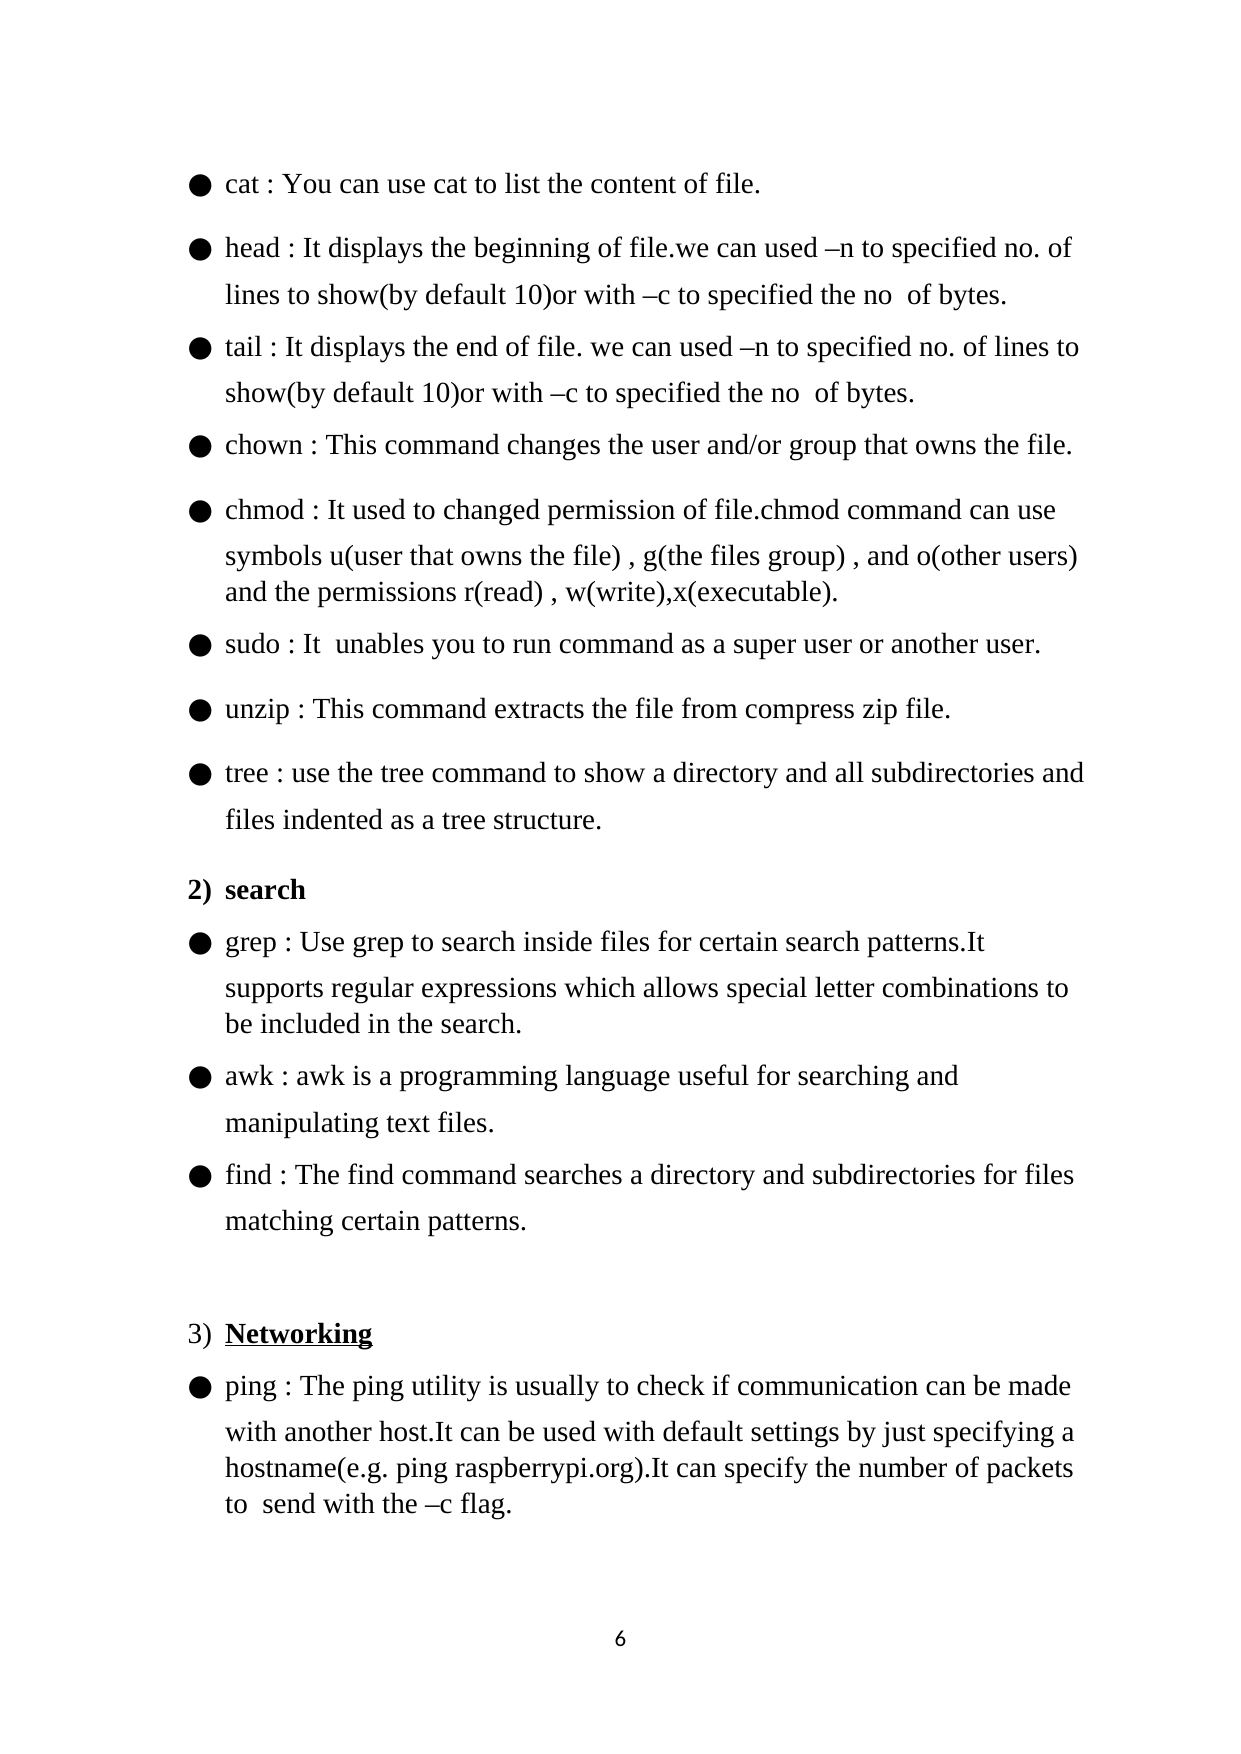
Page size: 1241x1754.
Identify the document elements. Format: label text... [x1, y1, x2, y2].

list chmod : It used to changed permission of file.chmod command can use symbols u(user that owns the file) , g(the files group) , and o(other users) and the permissions r(read) , w(write),x(executable). [187, 476, 1090, 608]
list awk : awk is a programming language useful for searching and manipulating text files. [187, 1043, 1090, 1138]
list unzip : This command extracts the file from compress zip file. [187, 675, 1090, 735]
list ping : The ping utility is usually to check if communication can be made with another host.It can be used with default settings by just specifying a hostname(e.g. ping raspberrypi.org).It can specify the number of packets to send with the –c flag. [187, 1352, 1090, 1520]
list cat : You can use cat to list the content of file. [187, 150, 1090, 210]
list find : The find command searches a directory and subdirectories for files matching certain patterns. [187, 1141, 1090, 1237]
list Networking [187, 1316, 1090, 1349]
list head : It displays the beginning of file.we can used –n to specified no. of lines to show(by default 10)or with –c to specified the no of bytes. [187, 214, 1090, 310]
list search [187, 872, 1090, 905]
list chown : This command changes the user and/or group that owns the file. [187, 412, 1090, 471]
list sudo : It unables you to run command as a super user or another user. [187, 611, 1090, 671]
list tree : use the tree command to show a directory and all subdirectories and files indented as a tree structure. [187, 740, 1090, 836]
list grep : Use grep to search inside files for certain search patterns.It supports regular expressions which allows special letter combinations to be included in the search. [187, 908, 1090, 1040]
list tail : It displays the end of file. we can used –n to specified no. of lines to show(by default 10)or with –c to specified the no of bytes. [187, 313, 1090, 409]
